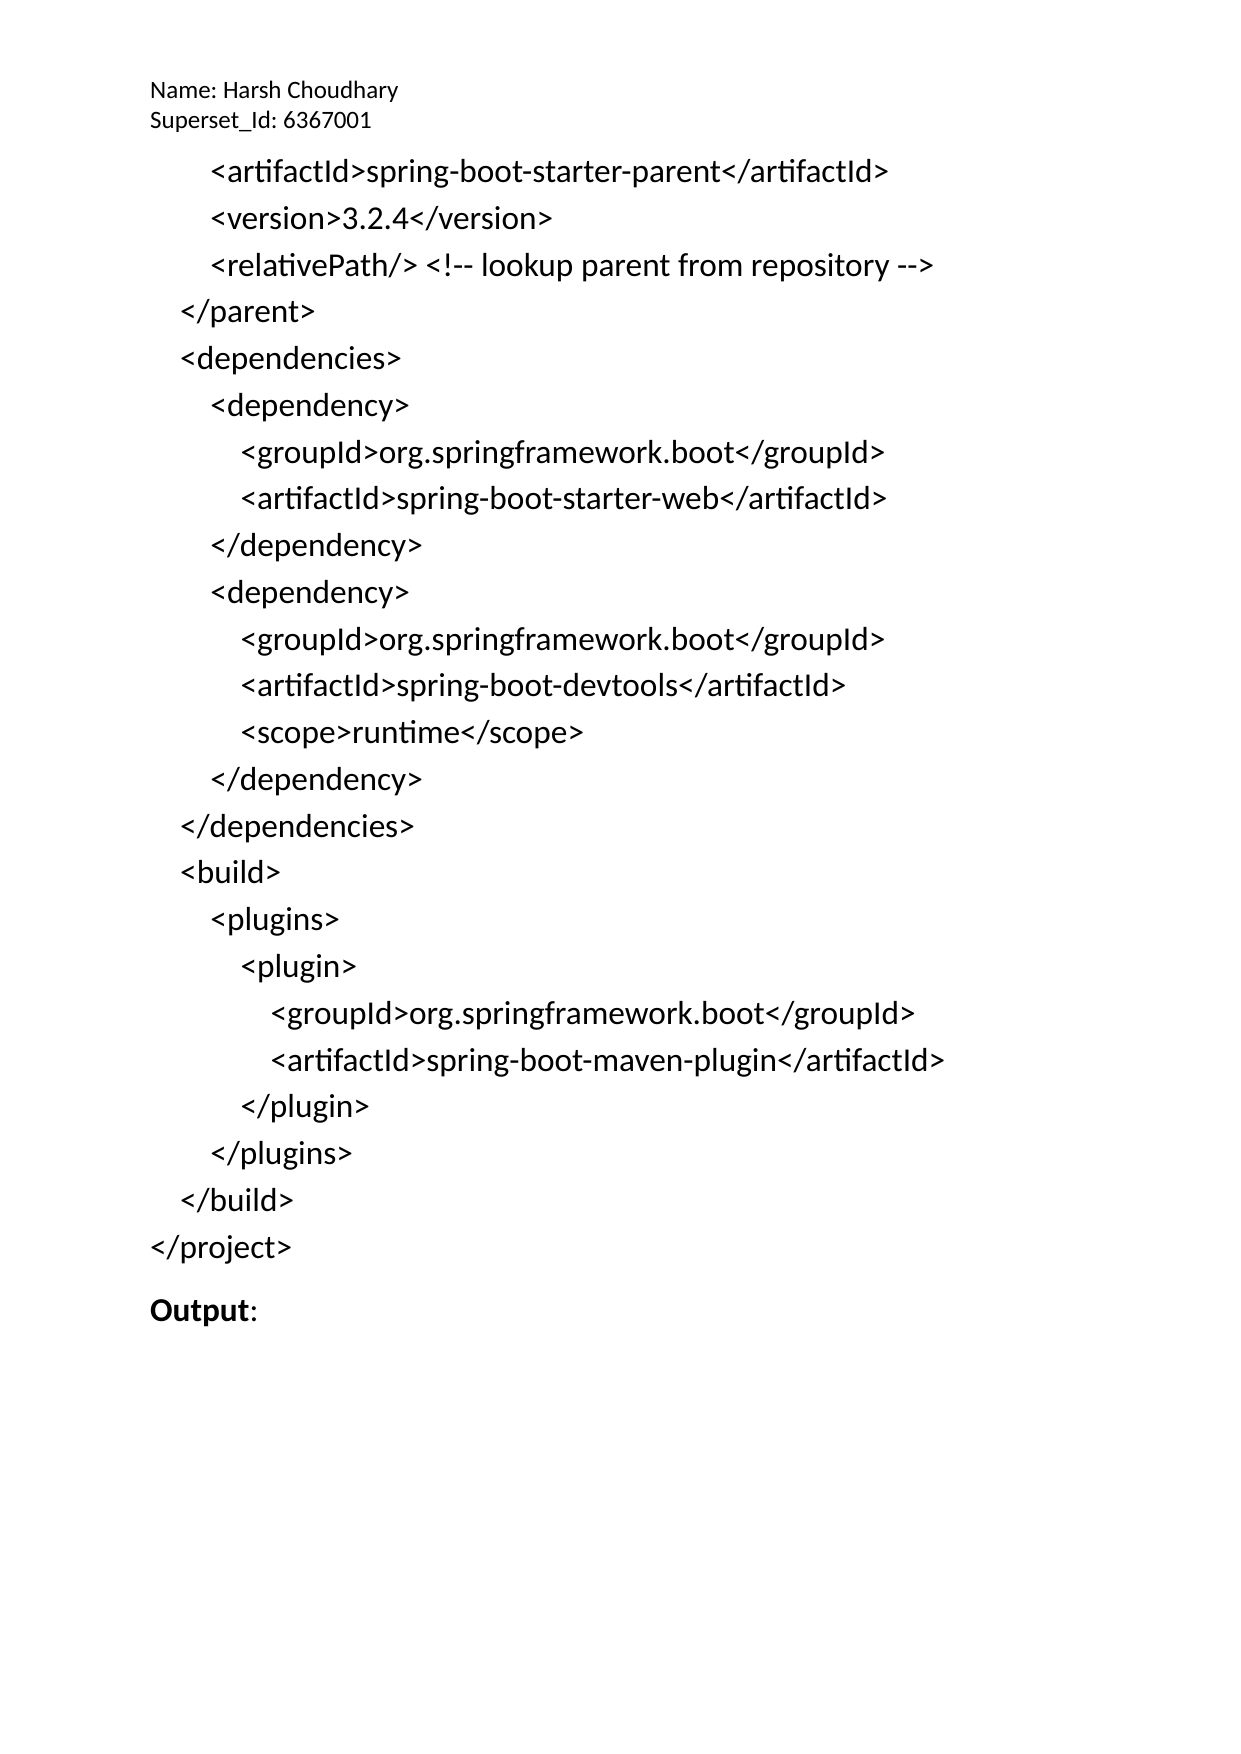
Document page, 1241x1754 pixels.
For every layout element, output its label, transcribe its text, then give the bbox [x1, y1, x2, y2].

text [150, 150, 1090, 1266]
text Output: [150, 1289, 1090, 1330]
